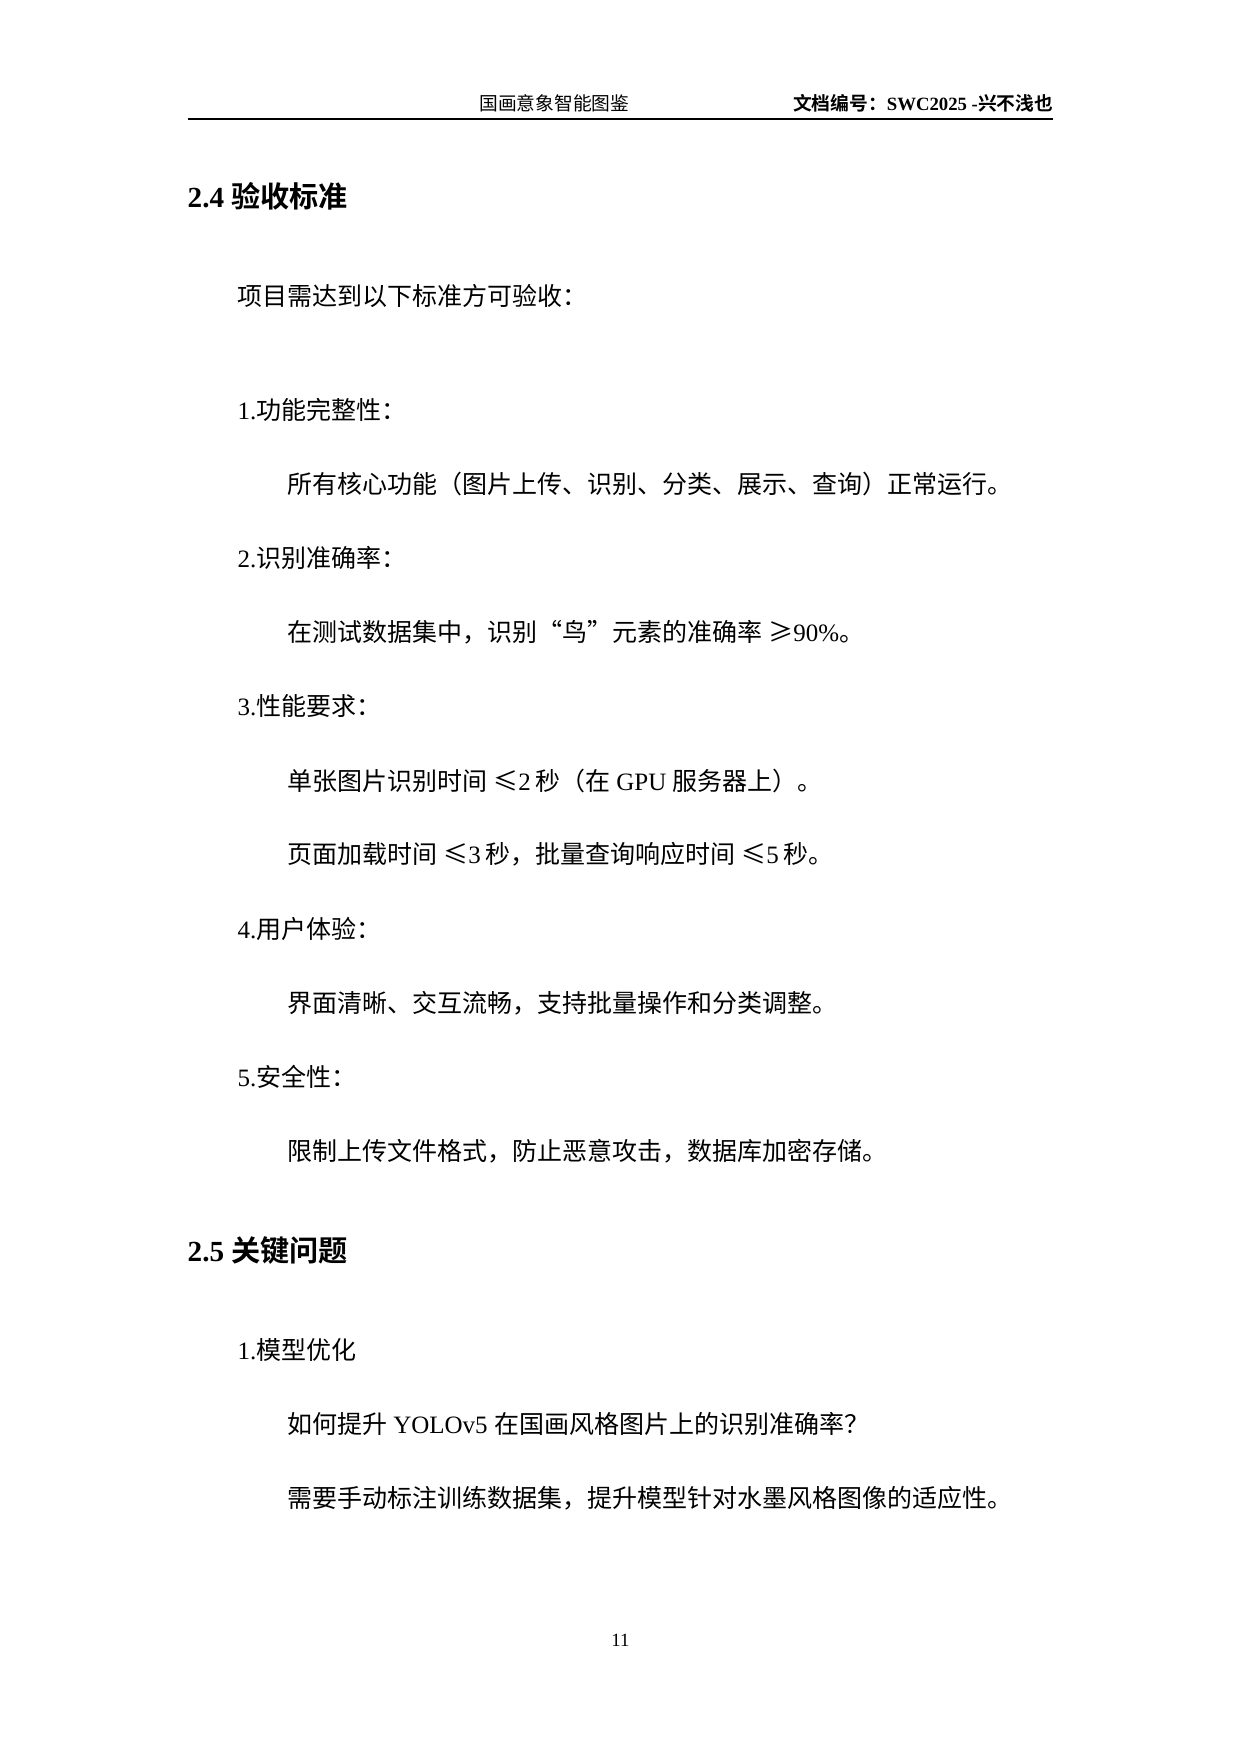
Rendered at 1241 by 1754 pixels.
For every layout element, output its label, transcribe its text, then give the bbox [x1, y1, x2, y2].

subtitle 关键问题 [187, 1216, 1053, 1281]
text 3.性能要求： [187, 672, 1053, 737]
text 所有核心功能（图片上传、识别、分类、展示、查询）正常运行。 [187, 450, 1053, 515]
text 页面加载时间 ≤3秒，批量查询响应时间 ≤5秒。 [187, 821, 1053, 886]
text 2.识别准确率： [187, 524, 1053, 589]
text 在测试数据集中，识别“鸟”元素的准确率 ≥90%。 [187, 598, 1053, 663]
text 如何提升 YOLOv5 在国画风格图片上的识别准确率？ [187, 1391, 1053, 1456]
text 限制上传文件格式，防止恶意攻击，数据库加密存储。 [187, 1117, 1053, 1182]
text 界面清晰、交互流畅，支持批量操作和分类调整。 [187, 969, 1053, 1034]
text 项目需达到以下标准方可验收： [187, 262, 1053, 327]
subtitle 验收标准 [187, 162, 1053, 227]
text 需要手动标注训练数据集，提升模型针对水墨风格图像的适应性。 [187, 1464, 1053, 1529]
text 1.功能完整性： [187, 376, 1053, 441]
text 4.用户体验： [187, 895, 1053, 960]
text 1.模型优化 [187, 1316, 1053, 1381]
text 单张图片识别时间 ≤2秒（在 GPU 服务器上）。 [187, 747, 1053, 812]
text 5.安全性： [187, 1043, 1053, 1108]
